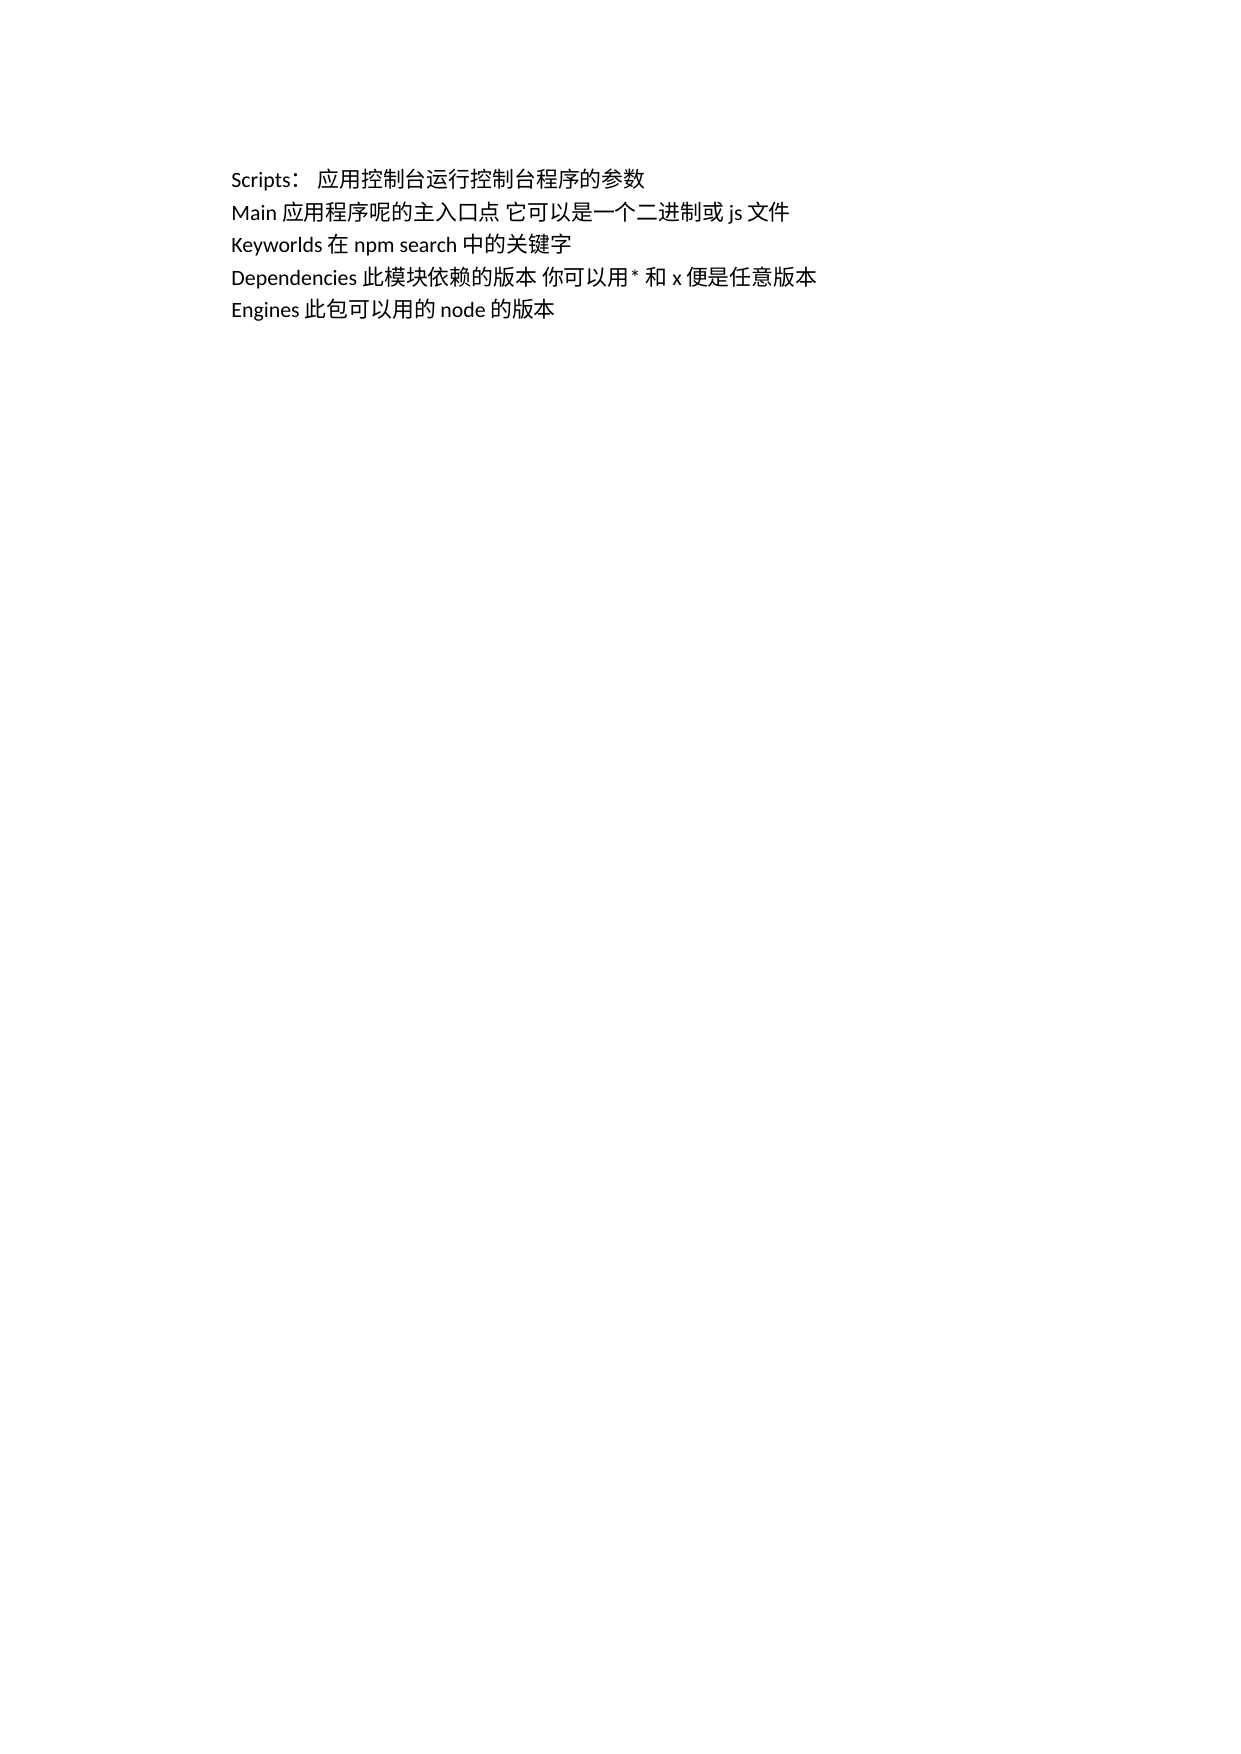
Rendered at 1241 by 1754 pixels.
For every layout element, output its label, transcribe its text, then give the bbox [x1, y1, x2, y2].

text Keyworlds 在npm search 中的关键字 [187, 227, 1053, 259]
text Main 应用程序呢的主入口点 它可以是一个二进制或js文件 [187, 194, 1053, 227]
text Engines 此包可以用的node的版本 [187, 292, 1053, 324]
text Dependencies 此模块依赖的版本 你可以用* 和 x便是任意版本 [187, 259, 1053, 292]
text Scripts： 应用控制台运行控制台程序的参数 [187, 162, 1053, 194]
